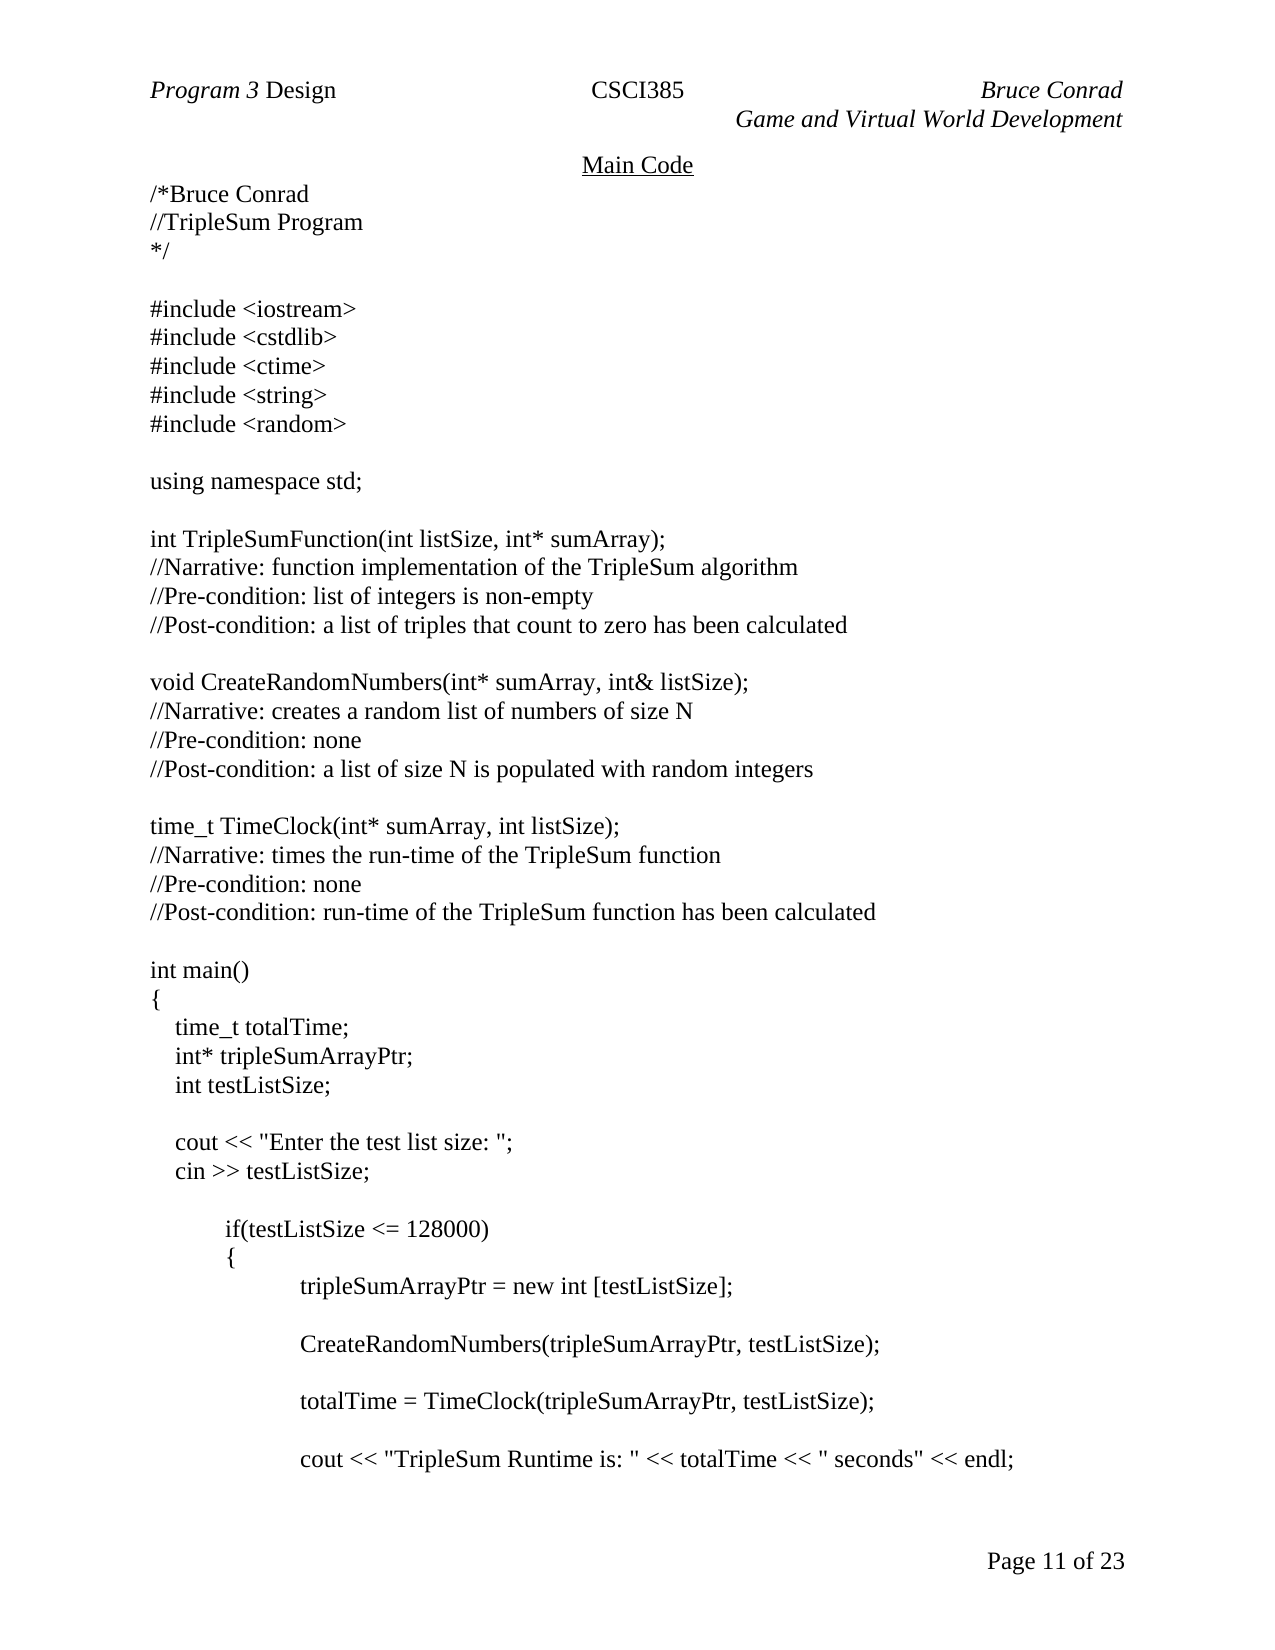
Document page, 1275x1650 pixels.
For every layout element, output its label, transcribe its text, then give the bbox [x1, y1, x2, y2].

text CreateRandomNumbers(tripleSumArrayPtr, testListSize); [150, 1329, 1125, 1357]
text totalTime = TimeClock(tripleSumArrayPtr, testListSize); [150, 1386, 1125, 1415]
text //Post-condition: a list of triples that count to zero has been calculated [150, 610, 1125, 639]
text int main() [150, 955, 1125, 984]
text tripleSumArrayPtr = new int [testListSize]; [150, 1271, 1125, 1300]
text #include <random> [150, 409, 1125, 437]
text cout << "TripleSum Runtime is: " << totalTime << " seconds" << endl; [150, 1444, 1125, 1472]
text //Post-condition: a list of size N is populated with random integers [150, 754, 1125, 782]
text //TripleSum Program [150, 207, 1125, 236]
text #include <cstdlib> [150, 322, 1125, 351]
text time_t totalTime; [150, 1012, 1125, 1041]
text //Narrative: function implementation of the TripleSum algorithm [150, 552, 1125, 581]
text void CreateRandomNumbers(int* sumArray, int& listSize); [150, 667, 1125, 696]
text //Post-condition: run-time of the TripleSum function has been calculated [150, 897, 1125, 926]
text { [150, 1242, 1125, 1271]
text using namespace std; [150, 466, 1125, 495]
text Main Code [150, 150, 1125, 179]
text */ [150, 236, 1125, 265]
text int TripleSumFunction(int listSize, int* sumArray); [150, 524, 1125, 552]
text cin >> testListSize; [150, 1156, 1125, 1185]
text //Pre-condition: none [150, 725, 1125, 754]
text //Pre-condition: list of integers is non-empty [150, 581, 1125, 610]
text #include <ctime> [150, 351, 1125, 380]
text int testListSize; [150, 1070, 1125, 1099]
text //Narrative: creates a random list of numbers of size N [150, 696, 1125, 725]
text /*Bruce Conrad [150, 179, 1125, 207]
text #include <iostream> [150, 294, 1125, 322]
text #include <string> [150, 380, 1125, 409]
text cout << "Enter the test list size: "; [150, 1127, 1125, 1156]
text time_t TimeClock(int* sumArray, int listSize); [150, 811, 1125, 840]
text { [150, 984, 1125, 1012]
text if(testListSize <= 128000) [150, 1214, 1125, 1242]
text //Pre-condition: none [150, 869, 1125, 897]
text //Narrative: times the run-time of the TripleSum function [150, 840, 1125, 869]
text int* tripleSumArrayPtr; [150, 1041, 1125, 1070]
